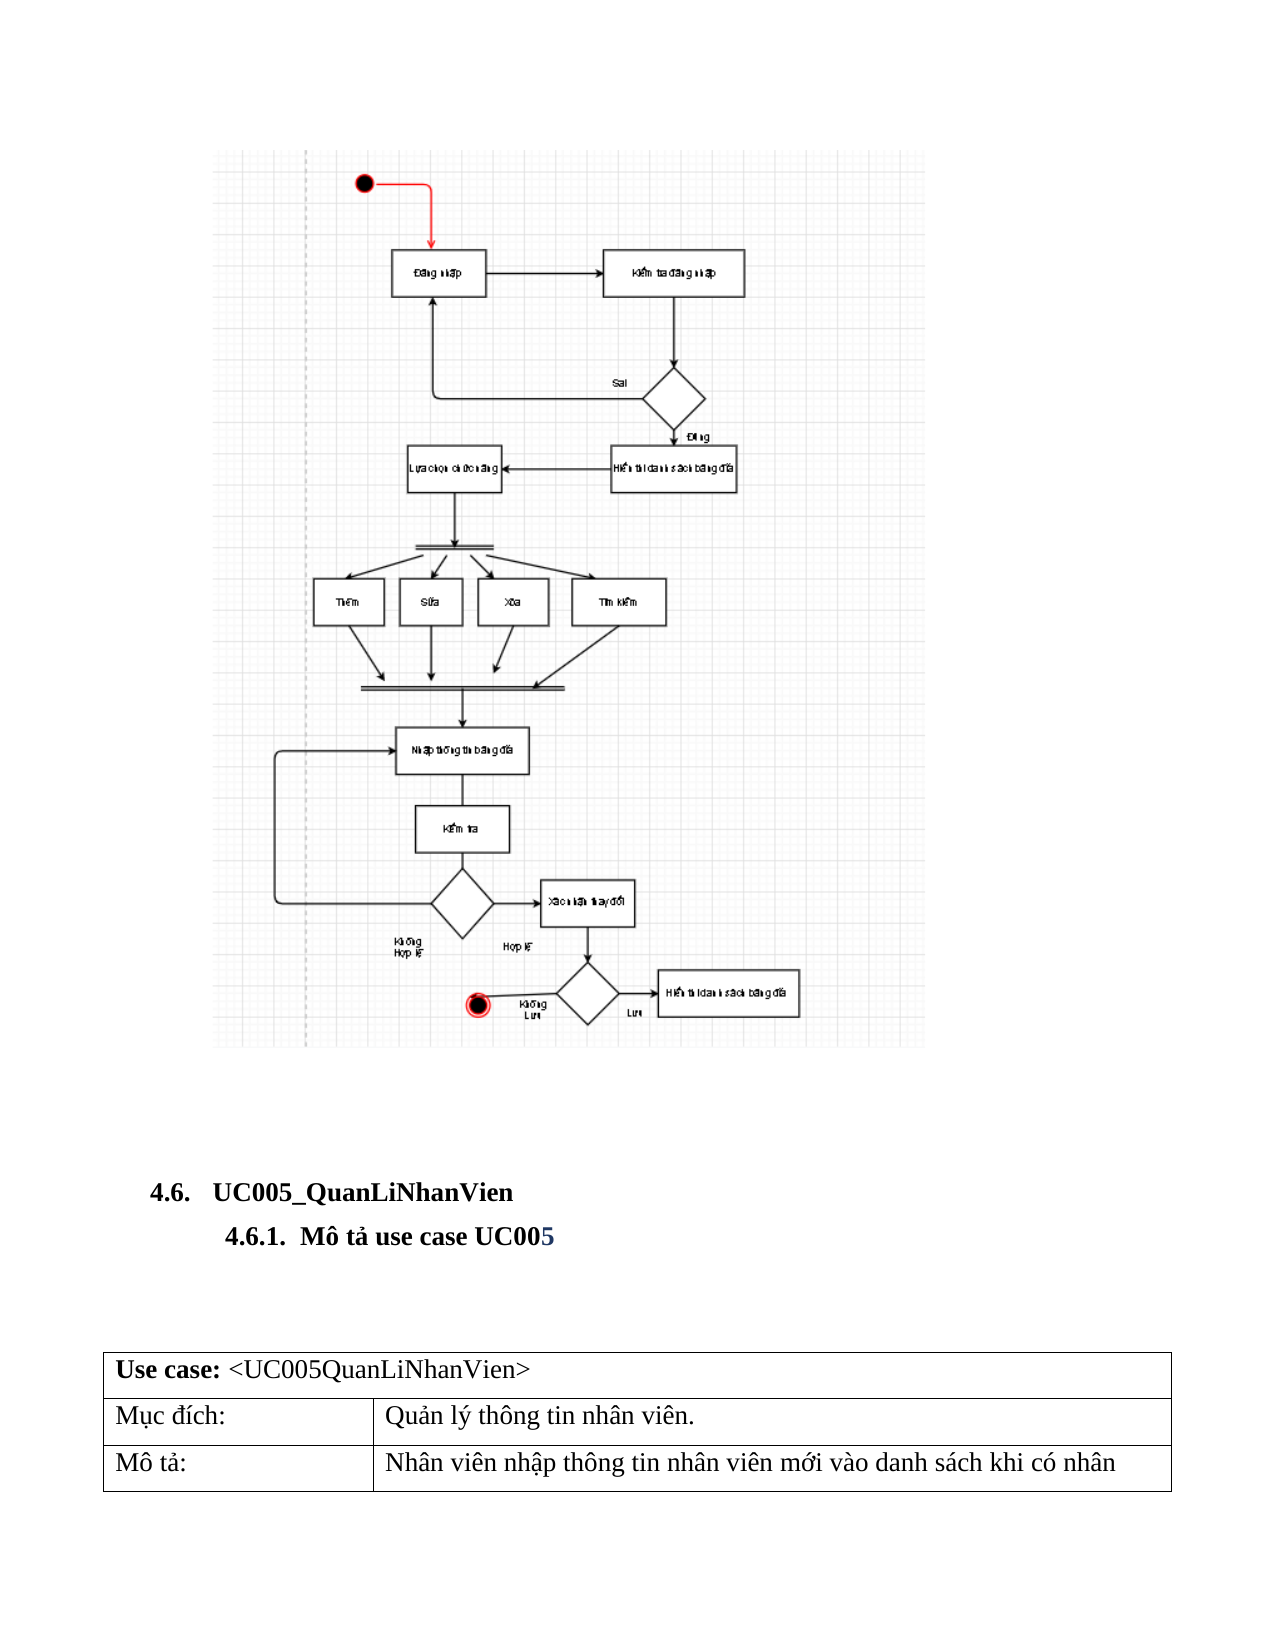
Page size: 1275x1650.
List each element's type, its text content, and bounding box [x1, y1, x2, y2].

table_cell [374, 1446, 1171, 1491]
table_cell Mục đích: [104, 1399, 373, 1444]
table_header Use case: <UC005QuanLiNhanVien> [104, 1353, 1171, 1398]
table_cell Quản lý thông tin nhân viên. [374, 1399, 1171, 1444]
subtitle Mô tả use case UC005 [225, 1220, 1125, 1251]
subtitle UC005_QuanLiNhanVien [150, 1177, 1125, 1208]
picture [212, 150, 926, 1048]
table_cell Mô tả: [104, 1446, 373, 1491]
